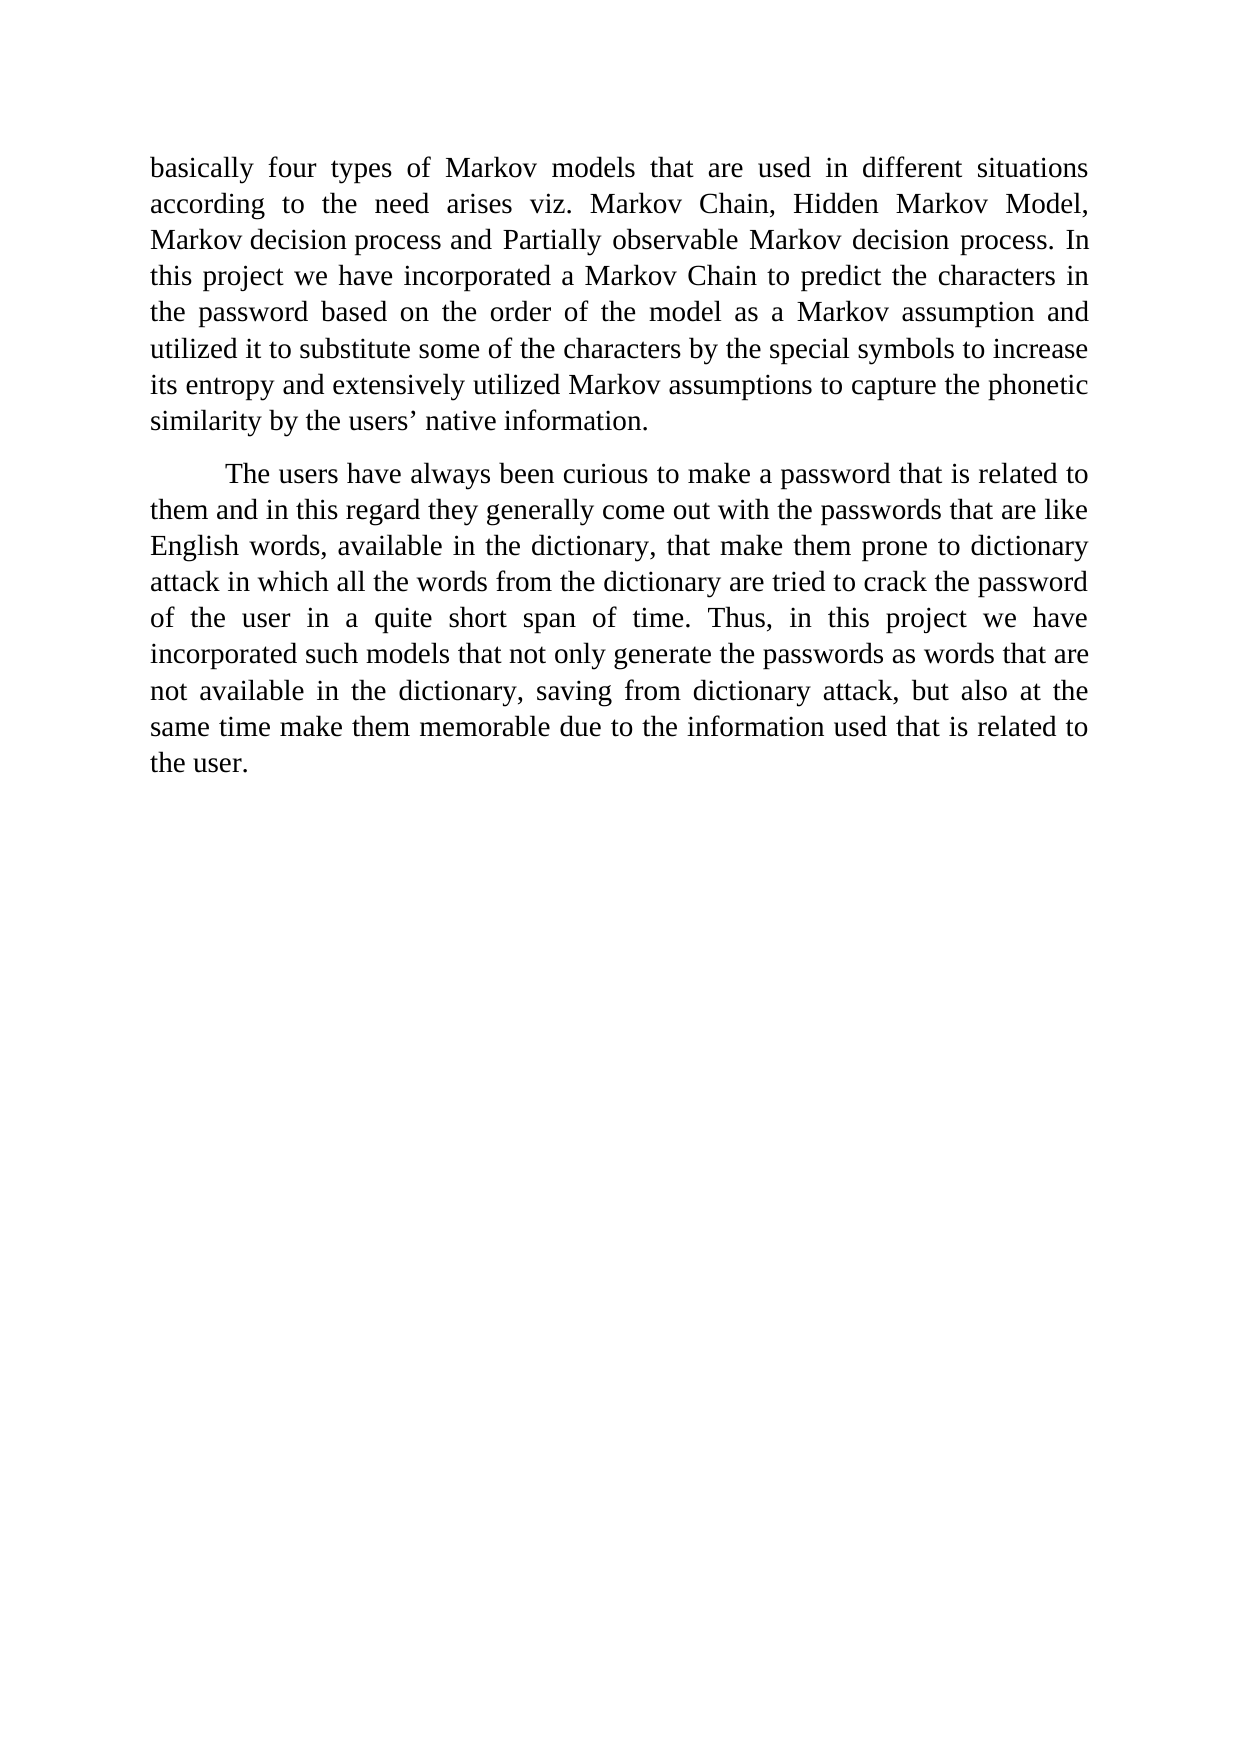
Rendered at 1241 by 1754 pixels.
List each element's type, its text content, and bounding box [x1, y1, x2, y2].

text The users have always been curious to make a password that is related to them and in this regard they generally come out with the passwords that are like English words, available in the dictionary, that make them prone to dictionary attack in which all the words from the dictionary are tried to crack the password of the user in a quite short span of time. Thus, in this project we have incorporated such models that not only generate the passwords as words that are not available in the dictionary, saving from dictionary attack, but also at the same time make them memorable due to the information used that is related to the user. [150, 456, 1090, 778]
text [150, 150, 1090, 437]
